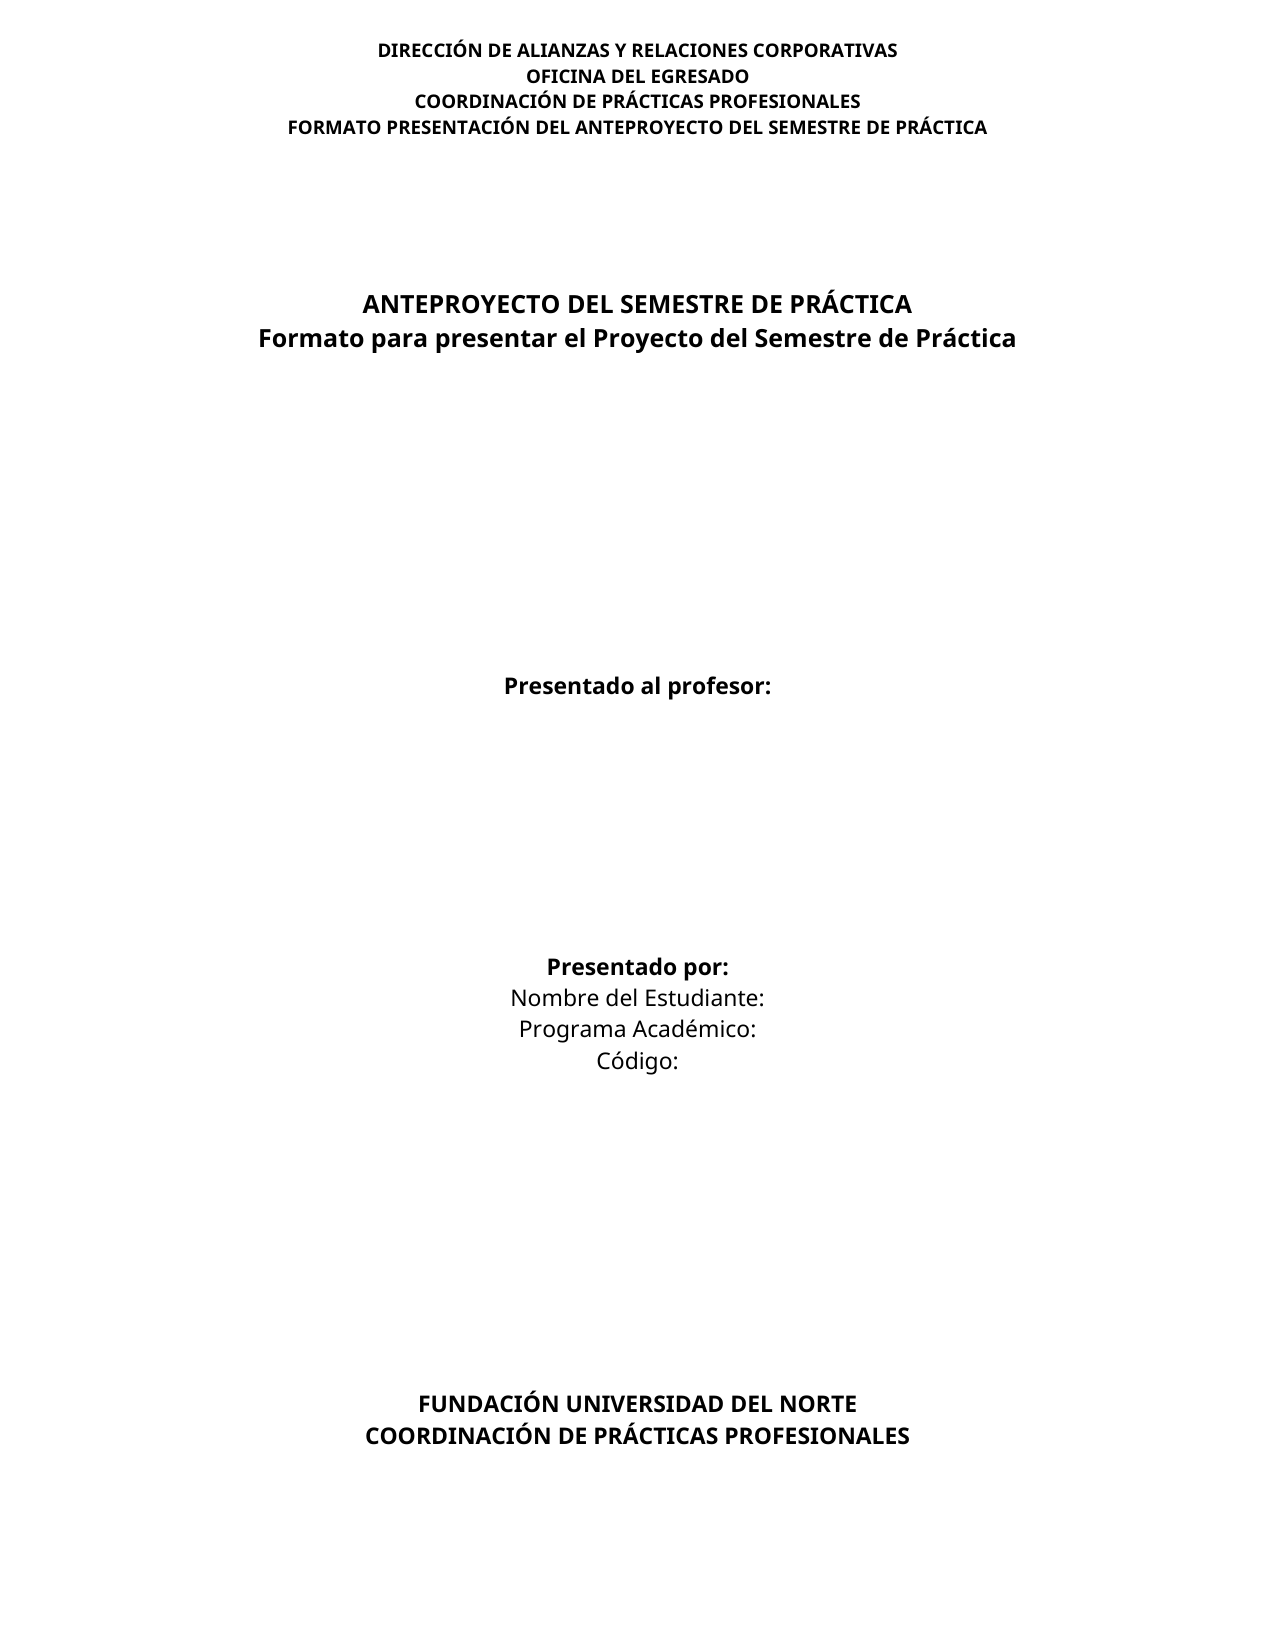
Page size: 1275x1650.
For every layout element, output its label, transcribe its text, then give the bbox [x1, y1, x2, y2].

text Presentado al profesor: [150, 670, 1125, 701]
text Formato para presentar el Proyecto del Semestre de Práctica [150, 320, 1125, 354]
text Nombre del Estudiante: [150, 982, 1125, 1013]
text Presentado por: [150, 951, 1125, 982]
text COORDINACIÓN DE PRÁCTICAS PROFESIONALES [150, 1420, 1125, 1451]
text Programa Académico: [150, 1013, 1125, 1045]
text Código: [150, 1045, 1125, 1076]
text FUNDACIÓN UNIVERSIDAD DEL NORTE [150, 1388, 1125, 1420]
text ANTEPROYECTO DEL SEMESTRE DE PRÁCTICA [150, 286, 1125, 320]
